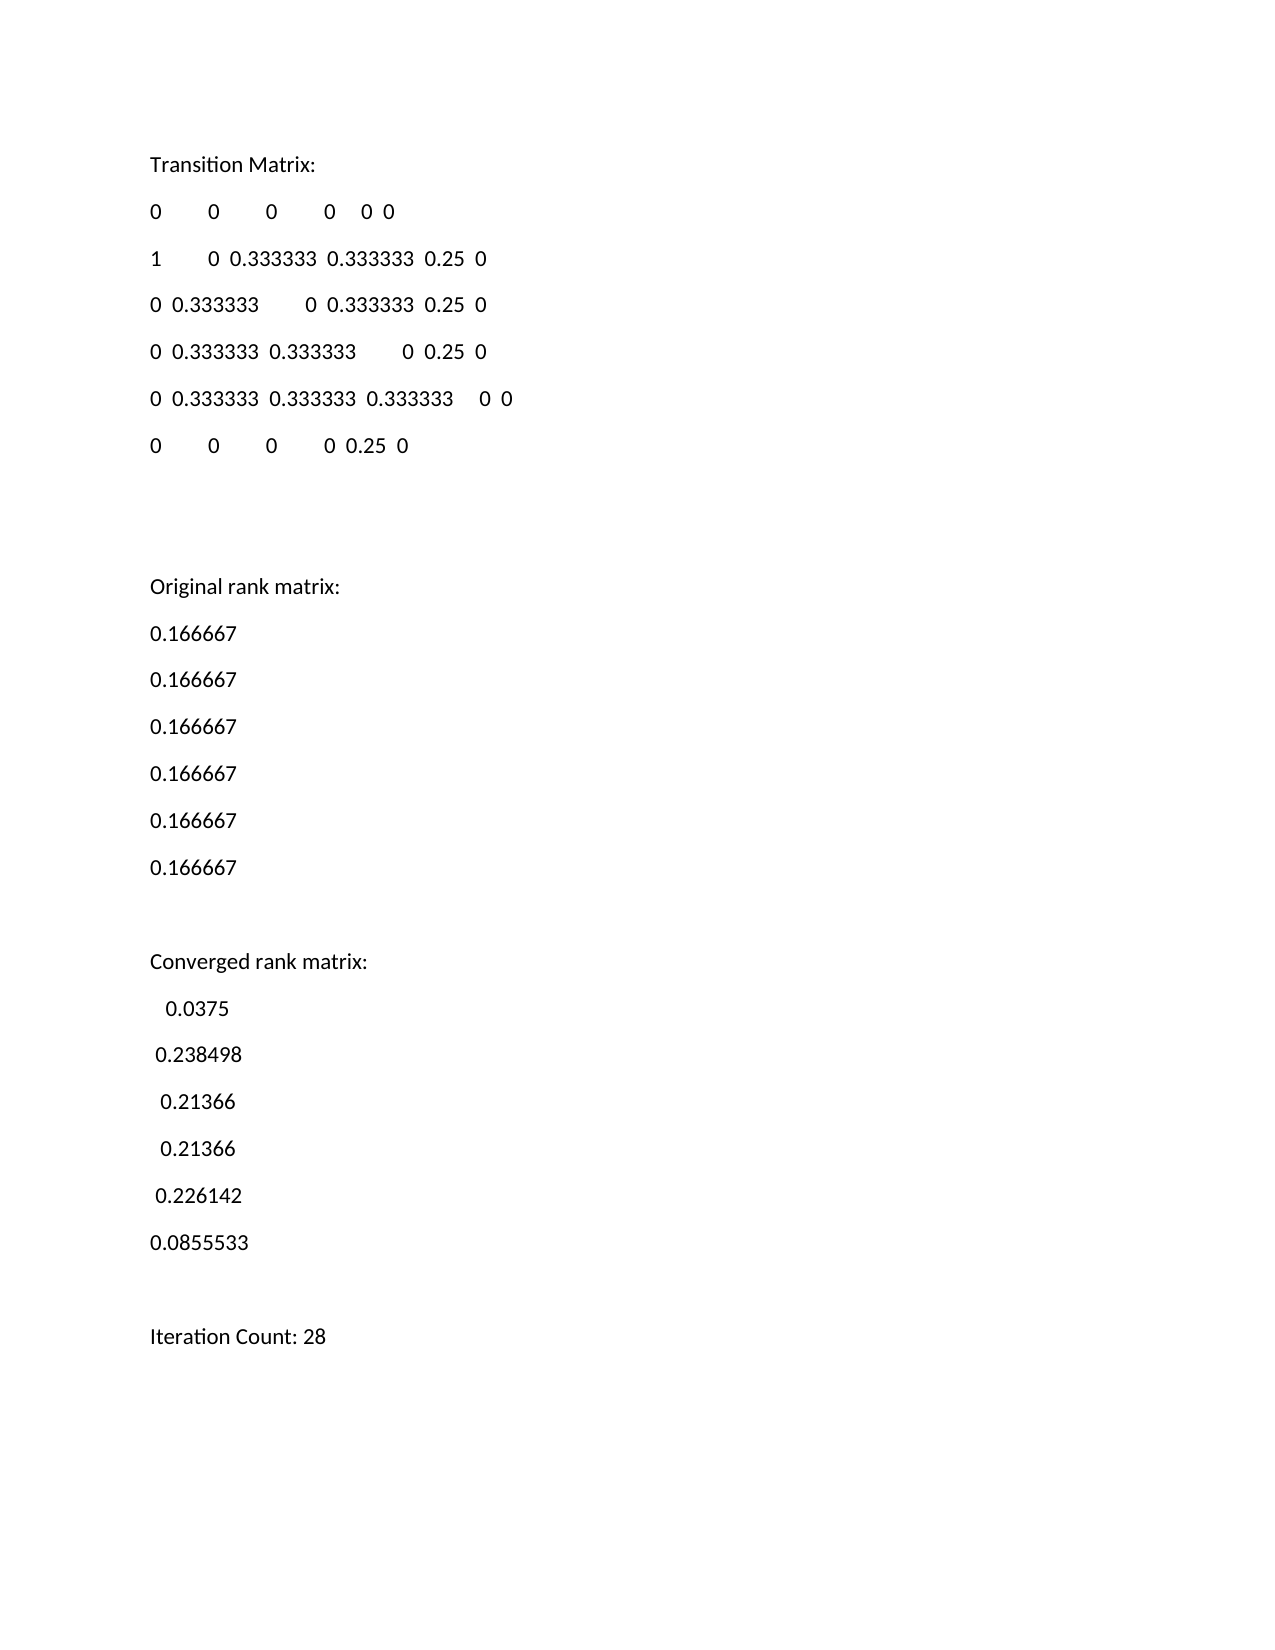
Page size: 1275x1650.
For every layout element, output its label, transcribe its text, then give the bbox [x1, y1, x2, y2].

text 0 0.333333 0.333333 0 0.25 0 [150, 337, 1125, 366]
text 0 0 0 0 0 0 [150, 197, 1125, 225]
text 0 0 0 0 0.25 0 [150, 431, 1125, 459]
text 0.21366 [150, 1134, 1125, 1162]
text 0.166667 [150, 806, 1125, 834]
text Converged rank matrix: [150, 947, 1125, 975]
text 0.166667 [150, 712, 1125, 741]
text Transition Matrix: [150, 150, 1125, 178]
text 0.0375 [150, 994, 1125, 1022]
text Iteration Count: 28 [150, 1322, 1125, 1350]
text 0 0.333333 0 0.333333 0.25 0 [150, 291, 1125, 319]
text 0.166667 [150, 853, 1125, 881]
text 0.166667 [150, 619, 1125, 647]
text 0 0.333333 0.333333 0.333333 0 0 [150, 384, 1125, 412]
text 1 0 0.333333 0.333333 0.25 0 [150, 244, 1125, 272]
text 0.166667 [150, 666, 1125, 694]
text Original rank matrix: [150, 572, 1125, 600]
text 0.226142 [150, 1181, 1125, 1209]
text 0.21366 [150, 1087, 1125, 1116]
text 0.166667 [150, 759, 1125, 787]
text 0.238498 [150, 1041, 1125, 1069]
text 0.0855533 [150, 1228, 1125, 1256]
